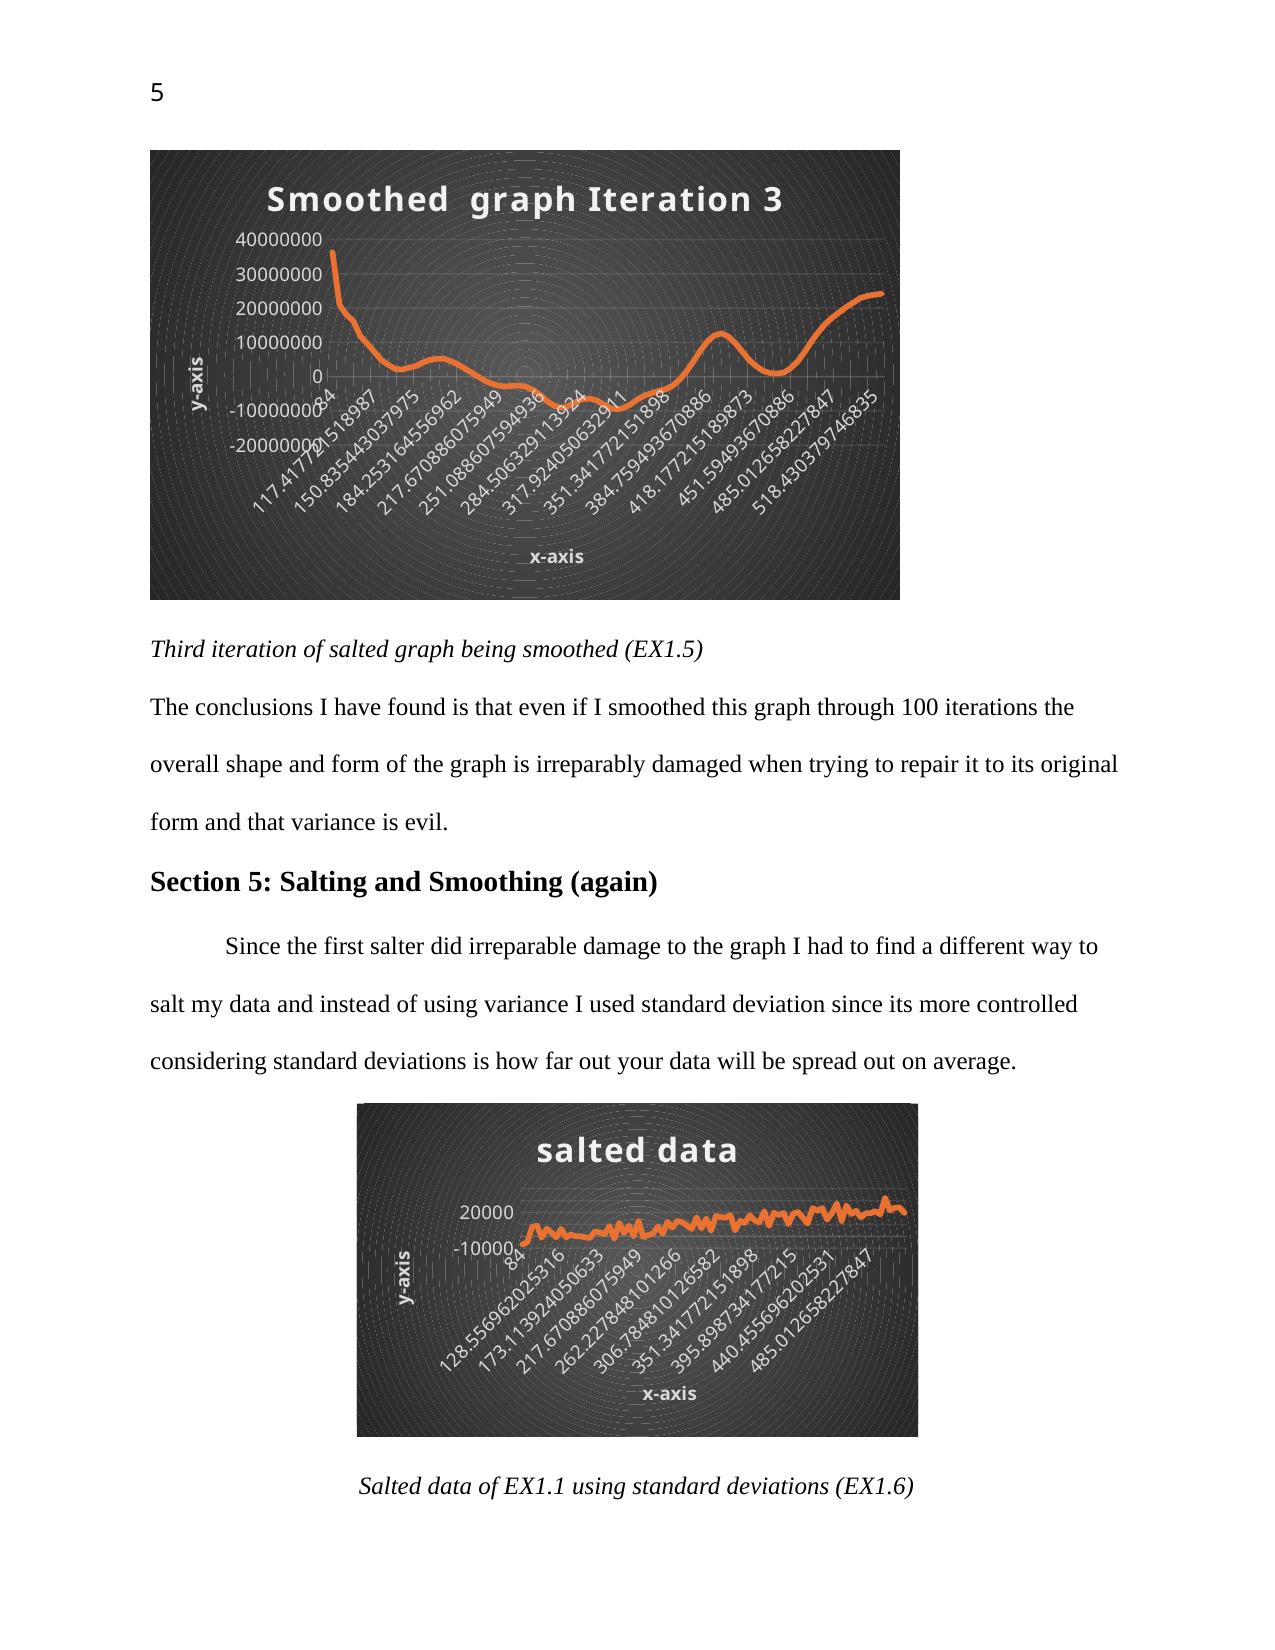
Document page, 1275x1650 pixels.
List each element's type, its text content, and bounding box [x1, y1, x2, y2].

text Section 5: Salting and Smoothing (again) [150, 864, 1125, 898]
text Salted data of EX1.1 using standard deviations (EX1.6) [150, 1471, 1125, 1500]
text Third iteration of salted graph being smoothed (EX1.5) [150, 634, 1125, 663]
text Since the first salter did irreparable damage to the graph I had to find a different way to salt my data and instead of using variance I used standard deviation since its more controlled considering standard deviations is how far out your data will be spread out on average. [150, 931, 1125, 1075]
text The conclusions I have found is that even if I smoothed this graph through 100 iterations the overall shape and form of the graph is irreparably damaged when trying to repair it to its original form and that variance is evil. [150, 692, 1125, 835]
